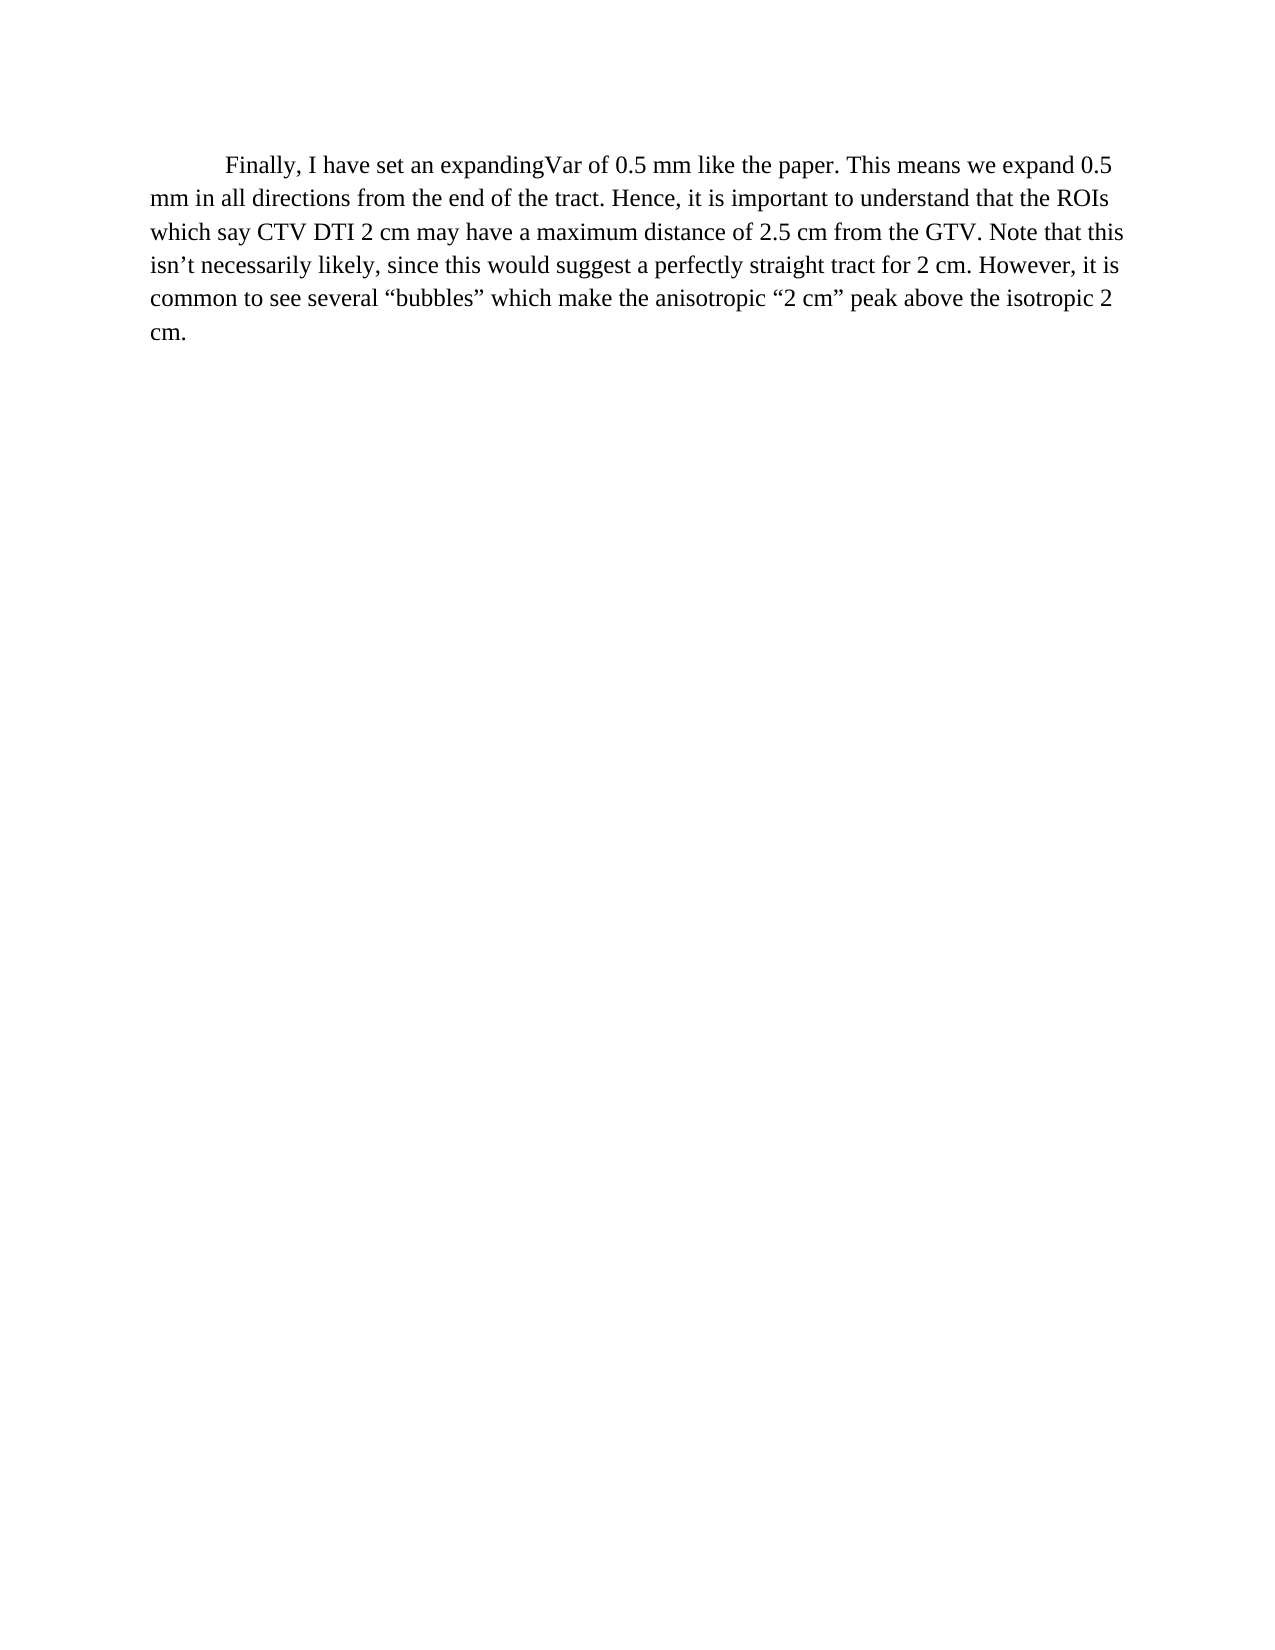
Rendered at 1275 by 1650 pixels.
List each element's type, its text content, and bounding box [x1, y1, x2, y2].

text Finally, I have set an expandingVar of 0.5 mm like the paper. This means we expand 0.5 mm in all directions from the end of the tract. Hence, it is important to understand that the ROIs which say CTV DTI 2 cm may have a maximum distance of 2.5 cm from the GTV. Note that this isn’t necessarily likely, since this would suggest a perfectly straight tract for 2 cm. However, it is common to see several “bubbles” which make the anisotropic “2 cm” peak above the isotropic 2 cm. [150, 150, 1125, 345]
